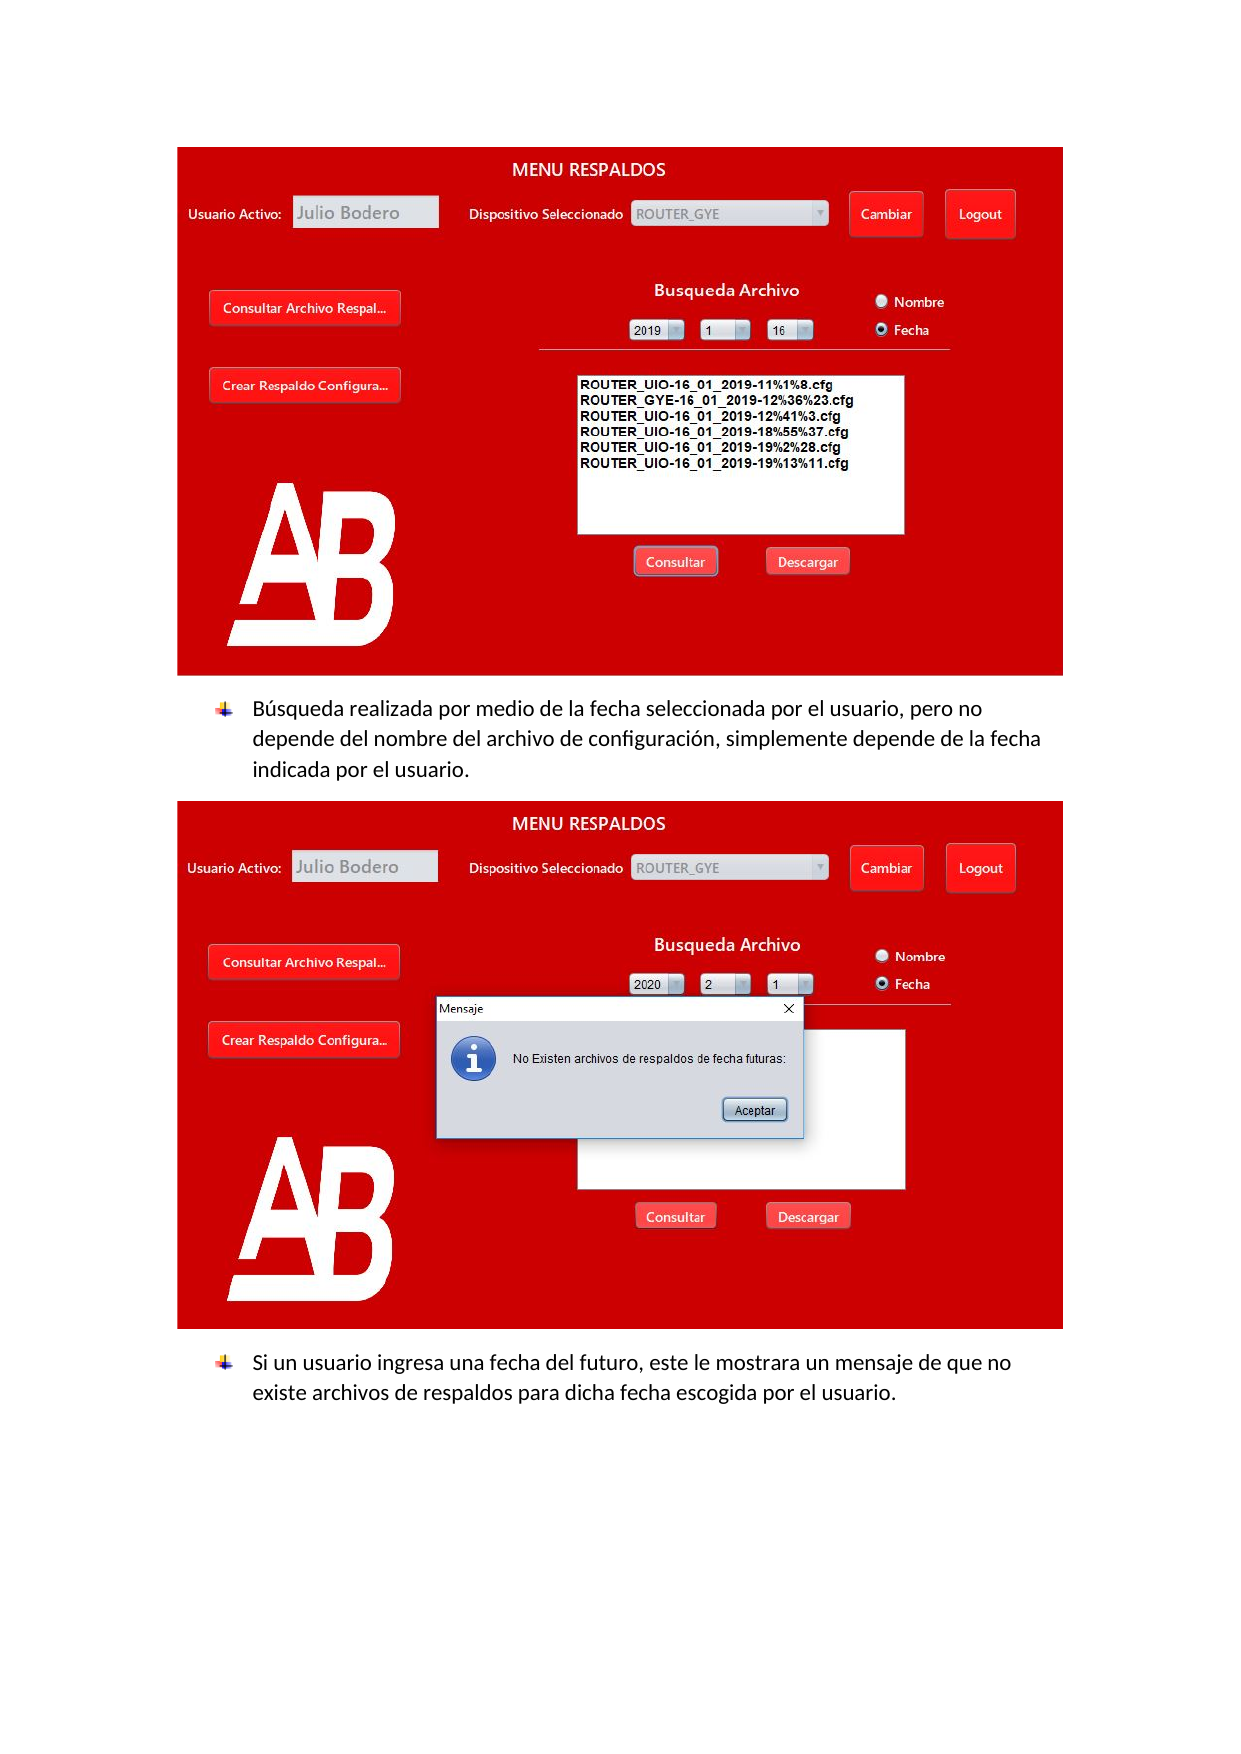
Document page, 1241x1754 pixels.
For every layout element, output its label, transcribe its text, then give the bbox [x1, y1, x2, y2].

picture [215, 1353, 233, 1370]
list Si un usuario ingresa una fecha del futuro, este le mostrara un mensaje de que no existe archivos de respaldos para dicha fecha escogida por el usuario. [215, 1348, 1063, 1406]
picture [177, 801, 1063, 1329]
picture [177, 147, 1063, 676]
list Búsqueda realizada por medio de la fecha seleccionada por el usuario, pero no depende del nombre del archivo de configuración, simplemente depende de la fecha indicada por el usuario. [215, 694, 1063, 783]
picture [215, 700, 233, 717]
